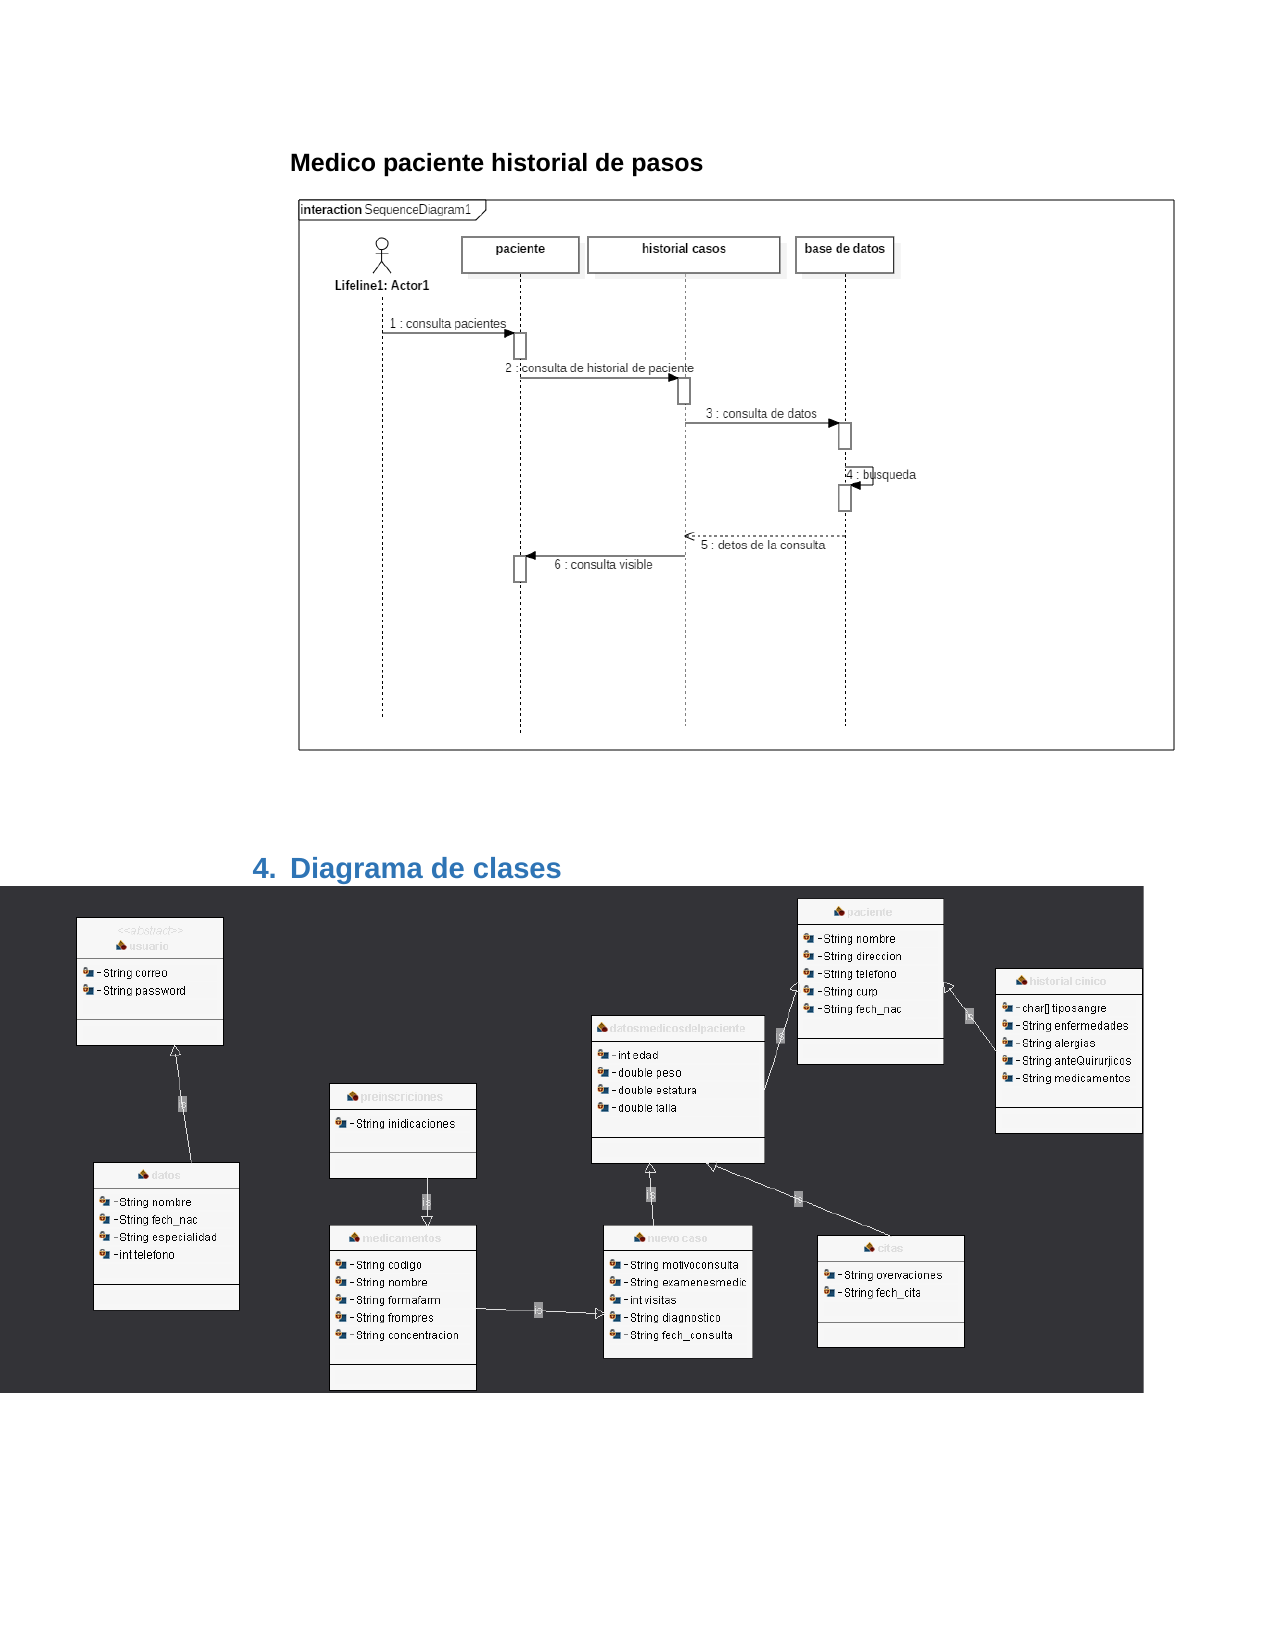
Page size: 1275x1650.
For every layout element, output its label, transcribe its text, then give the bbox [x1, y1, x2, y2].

list Diagrama de clases [252, 852, 1098, 885]
picture [0, 886, 1142, 1393]
picture [289, 190, 1211, 787]
list Medico paciente historial de pasos [290, 148, 1098, 176]
